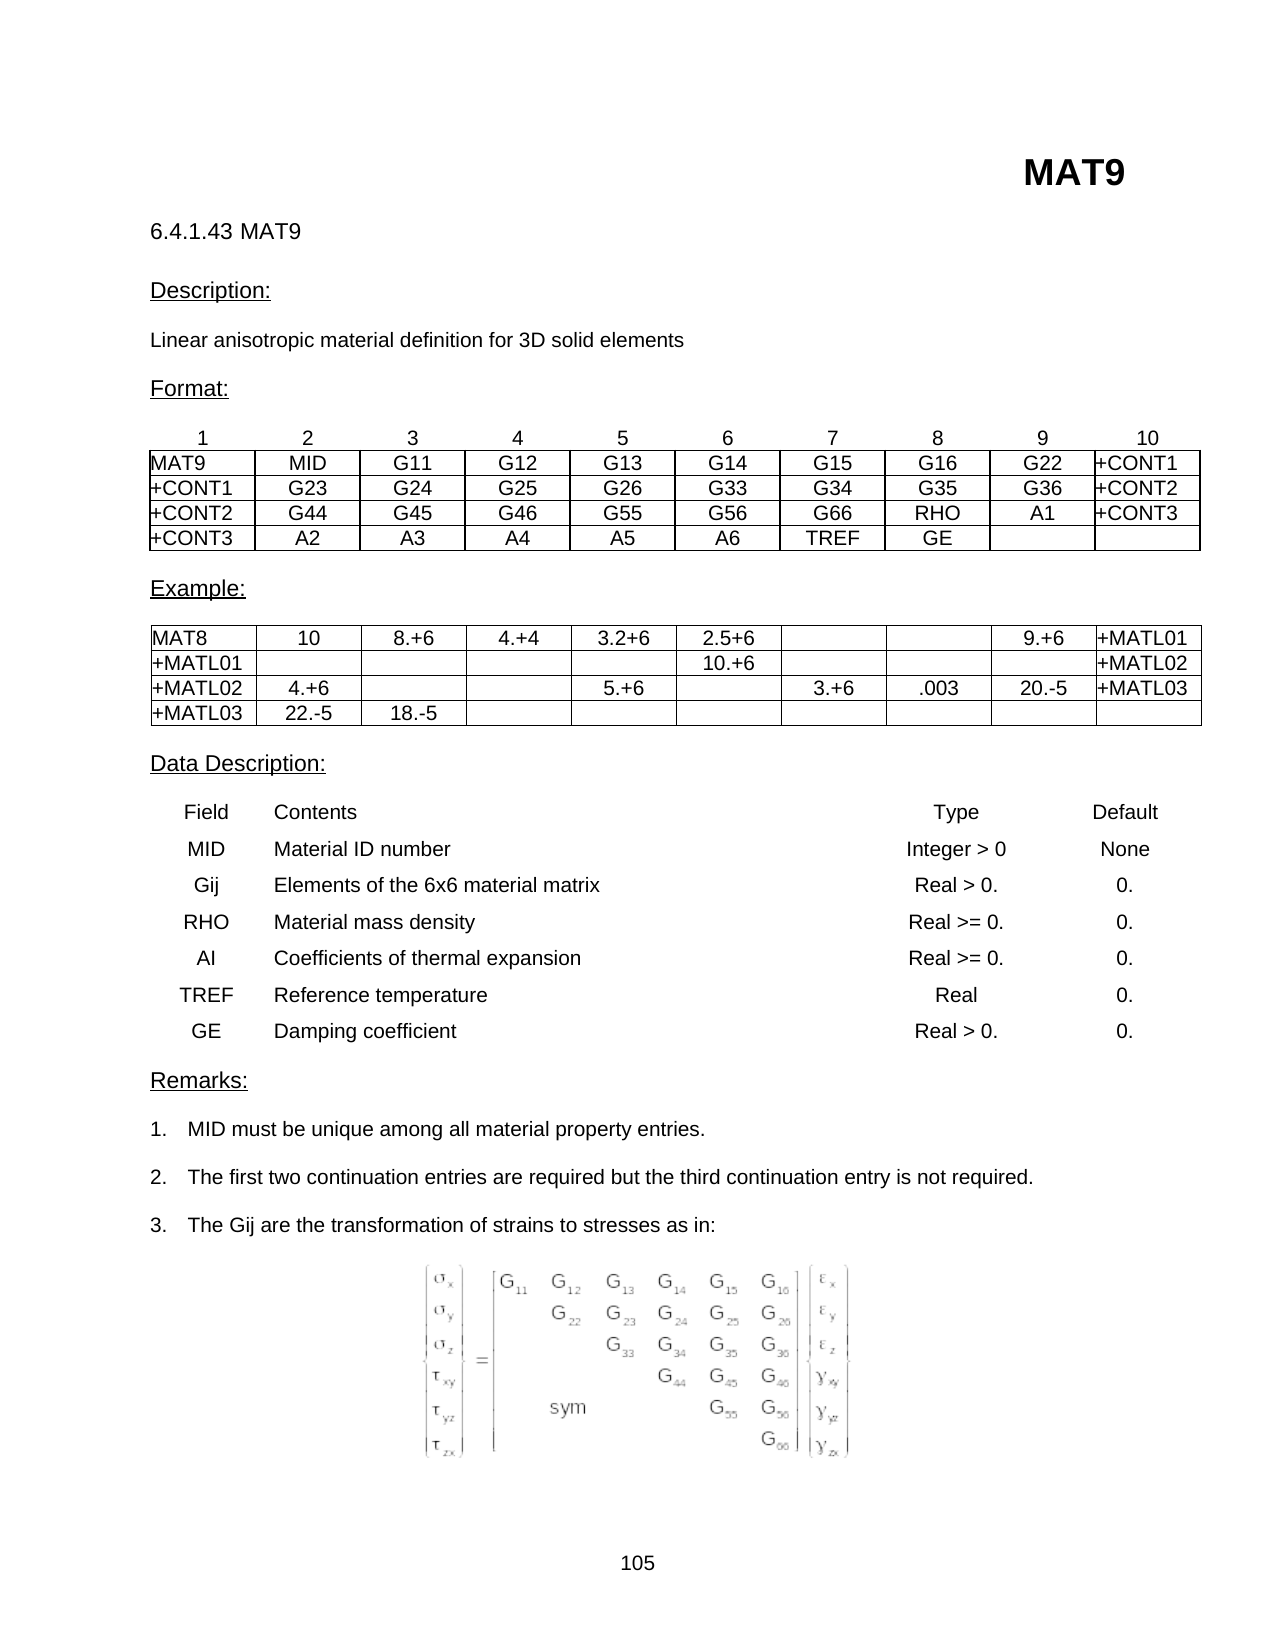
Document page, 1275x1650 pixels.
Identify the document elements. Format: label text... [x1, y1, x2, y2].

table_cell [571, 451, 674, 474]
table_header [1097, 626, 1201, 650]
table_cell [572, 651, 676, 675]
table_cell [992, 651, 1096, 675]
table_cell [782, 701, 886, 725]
subtitle MAT9 [150, 218, 1125, 244]
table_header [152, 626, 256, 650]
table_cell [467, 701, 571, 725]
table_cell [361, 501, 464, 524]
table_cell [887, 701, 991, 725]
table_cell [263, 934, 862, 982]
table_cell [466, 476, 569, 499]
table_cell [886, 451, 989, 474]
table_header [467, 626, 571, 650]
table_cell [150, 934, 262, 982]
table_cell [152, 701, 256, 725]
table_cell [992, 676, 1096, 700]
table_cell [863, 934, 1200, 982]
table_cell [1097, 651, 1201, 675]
text Data Description: [150, 750, 1125, 776]
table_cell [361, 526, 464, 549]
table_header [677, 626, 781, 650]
text Example: [150, 574, 1125, 601]
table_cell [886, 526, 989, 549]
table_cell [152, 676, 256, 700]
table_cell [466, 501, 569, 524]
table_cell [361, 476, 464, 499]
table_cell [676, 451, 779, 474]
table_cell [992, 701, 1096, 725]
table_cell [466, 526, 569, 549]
text 1. MID must be unique among all material property entries. [150, 1117, 1125, 1141]
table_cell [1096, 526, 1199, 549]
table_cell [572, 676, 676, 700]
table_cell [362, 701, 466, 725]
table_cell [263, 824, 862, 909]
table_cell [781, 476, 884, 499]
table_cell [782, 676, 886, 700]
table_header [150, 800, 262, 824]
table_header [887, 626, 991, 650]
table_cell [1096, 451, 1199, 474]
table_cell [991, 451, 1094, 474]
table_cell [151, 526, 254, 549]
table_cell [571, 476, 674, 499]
text 2. The first two continuation entries are required but the third continuation entry is not required. [150, 1165, 1125, 1189]
text Remarks: [150, 1067, 1125, 1093]
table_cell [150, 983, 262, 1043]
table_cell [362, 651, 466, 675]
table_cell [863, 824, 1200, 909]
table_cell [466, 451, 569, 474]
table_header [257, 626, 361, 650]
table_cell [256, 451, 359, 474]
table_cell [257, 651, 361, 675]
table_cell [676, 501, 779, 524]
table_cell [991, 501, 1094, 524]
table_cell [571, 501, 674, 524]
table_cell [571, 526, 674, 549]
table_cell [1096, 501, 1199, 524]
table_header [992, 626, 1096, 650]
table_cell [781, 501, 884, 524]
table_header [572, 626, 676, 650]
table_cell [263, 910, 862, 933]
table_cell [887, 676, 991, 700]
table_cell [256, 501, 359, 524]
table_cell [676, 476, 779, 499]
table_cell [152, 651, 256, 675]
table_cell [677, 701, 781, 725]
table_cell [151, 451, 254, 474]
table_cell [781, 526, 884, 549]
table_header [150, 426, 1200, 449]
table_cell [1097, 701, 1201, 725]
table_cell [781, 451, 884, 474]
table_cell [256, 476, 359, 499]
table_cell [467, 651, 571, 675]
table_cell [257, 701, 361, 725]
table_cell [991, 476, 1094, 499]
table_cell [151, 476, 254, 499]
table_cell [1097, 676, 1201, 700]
text Description: [150, 277, 1125, 303]
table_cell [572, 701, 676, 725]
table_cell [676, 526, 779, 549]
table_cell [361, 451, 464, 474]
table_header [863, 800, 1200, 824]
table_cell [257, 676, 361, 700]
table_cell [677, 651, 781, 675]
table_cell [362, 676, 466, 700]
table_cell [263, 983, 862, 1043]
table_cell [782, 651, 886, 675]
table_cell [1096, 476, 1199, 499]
text Format: [150, 375, 1125, 402]
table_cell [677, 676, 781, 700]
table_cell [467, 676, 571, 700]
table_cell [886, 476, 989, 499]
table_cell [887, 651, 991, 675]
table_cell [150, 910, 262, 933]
text MAT9 [150, 150, 1125, 193]
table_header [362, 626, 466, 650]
text Linear anisotropic material definition for 3D solid elements [150, 327, 1125, 351]
text 3. The Gij are the transformation of strains to stresses as in: [150, 1213, 1125, 1237]
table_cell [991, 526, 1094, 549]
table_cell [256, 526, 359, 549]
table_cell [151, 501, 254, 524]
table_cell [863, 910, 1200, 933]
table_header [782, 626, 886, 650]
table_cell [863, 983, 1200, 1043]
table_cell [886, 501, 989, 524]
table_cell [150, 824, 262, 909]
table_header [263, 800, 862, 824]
